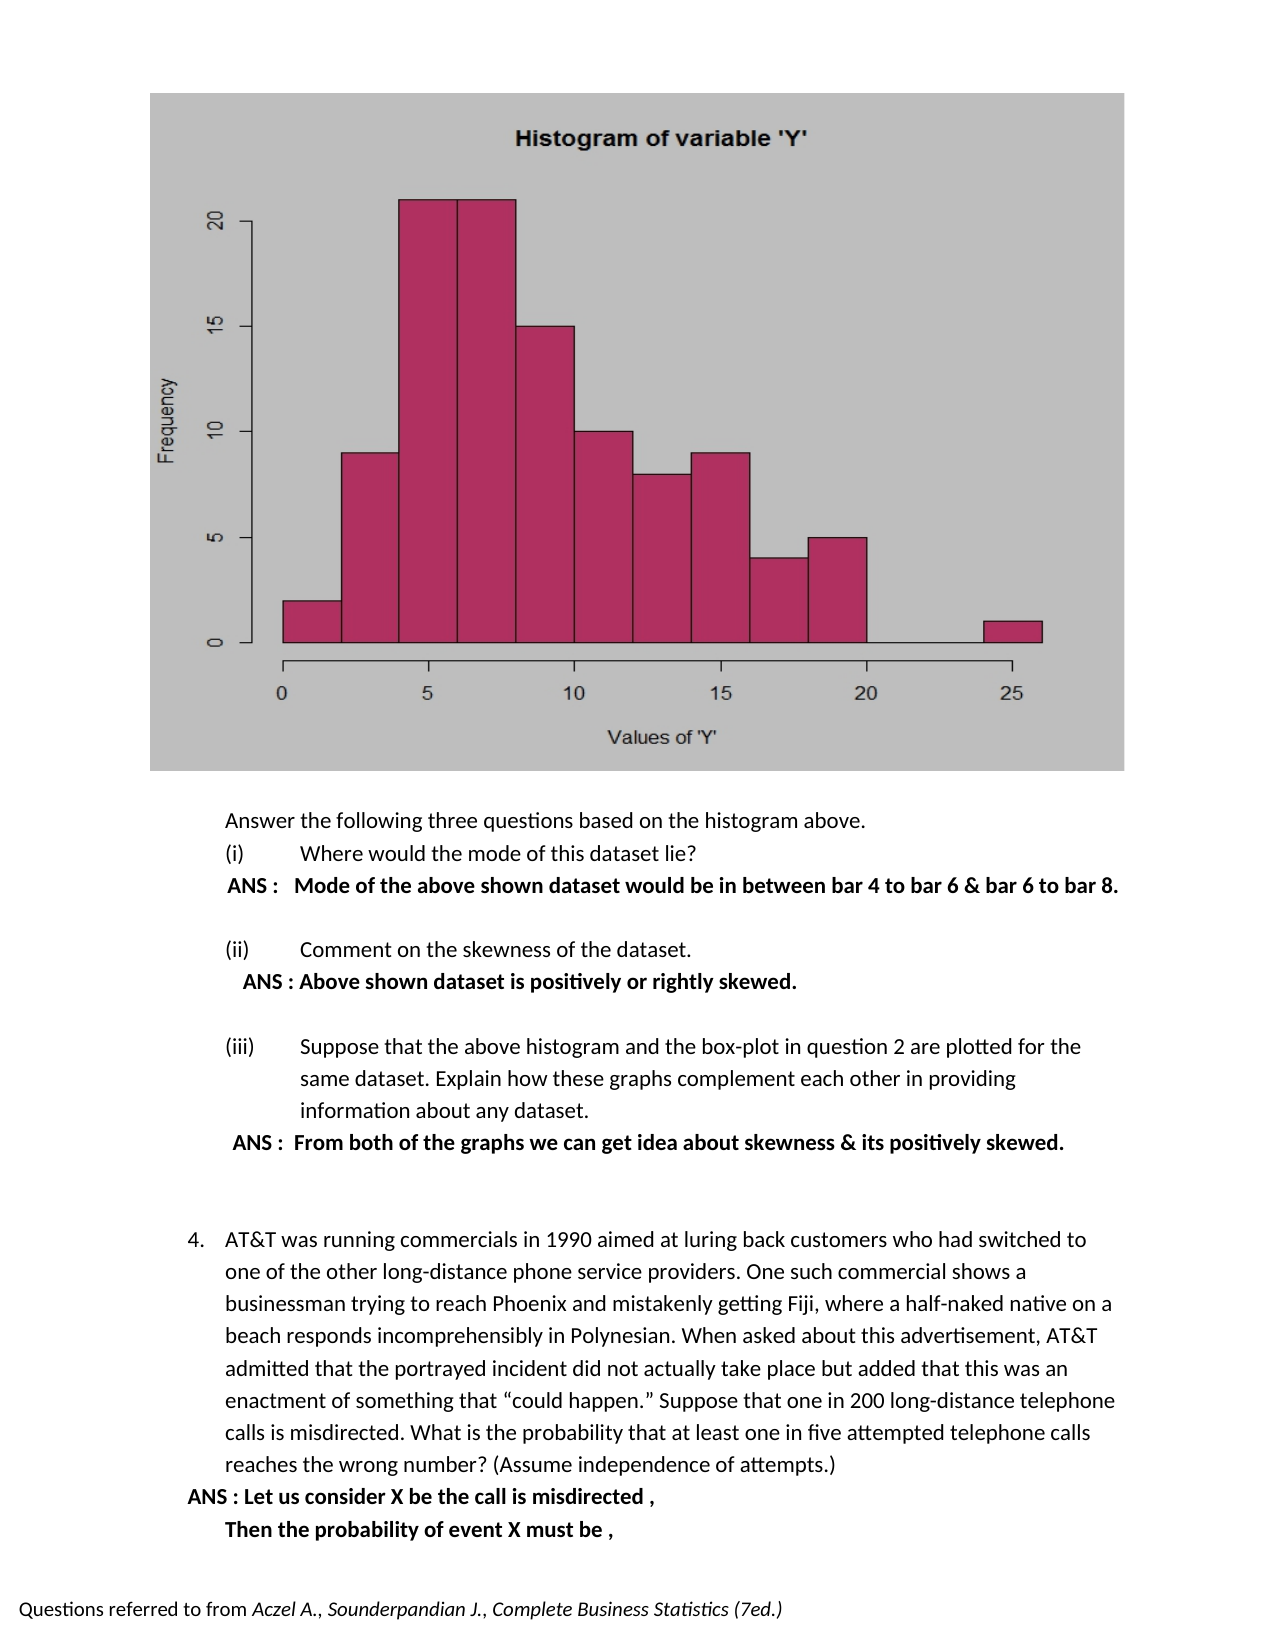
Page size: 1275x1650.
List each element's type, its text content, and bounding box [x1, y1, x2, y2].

picture [150, 93, 1125, 771]
text ANS : Mode of the above shown dataset would be in between bar 4 to bar 6 & bar 6 to bar 8. [150, 871, 1125, 899]
text ANS : Let us consider X be the call is misdirected , [187, 1482, 1125, 1511]
list Then the probability of event X must be , [225, 1515, 1125, 1543]
list AT&T was running commercials in 1990 aimed at luring back customers who had switched to one of the other long-distance phone service providers. One such commercial shows a businessman trying to reach Phoenix and mistakenly getting Fiji, where a half-naked native on a beach responds incomprehensibly in Polynesian. When asked about this advertisement, AT&T admitted that the portrayed incident did not actually take place but added that this was an enactment of something that “could happen.” Suppose that one in 200 long-distance telephone calls is misdirected. What is the probability that at least one in five attempted telephone calls reaches the wrong number? (Assume independence of attempts.) [187, 1225, 1125, 1478]
list Where would the mode of this dataset lie? [225, 839, 1125, 867]
list Comment on the skewness of the dataset. [225, 935, 1125, 963]
text ANS : From both of the graphs we can get idea about skewness & its positively skewed. [150, 1128, 1125, 1156]
text ANS : Above shown dataset is positively or rightly skewed. [150, 967, 1125, 996]
list Suppose that the above histogram and the box-plot in question 2 are plotted for the same dataset. Explain how these graphs complement each other in providing information about any dataset. [225, 1032, 1125, 1124]
list Answer the following three questions based on the histogram above. [225, 807, 1125, 834]
